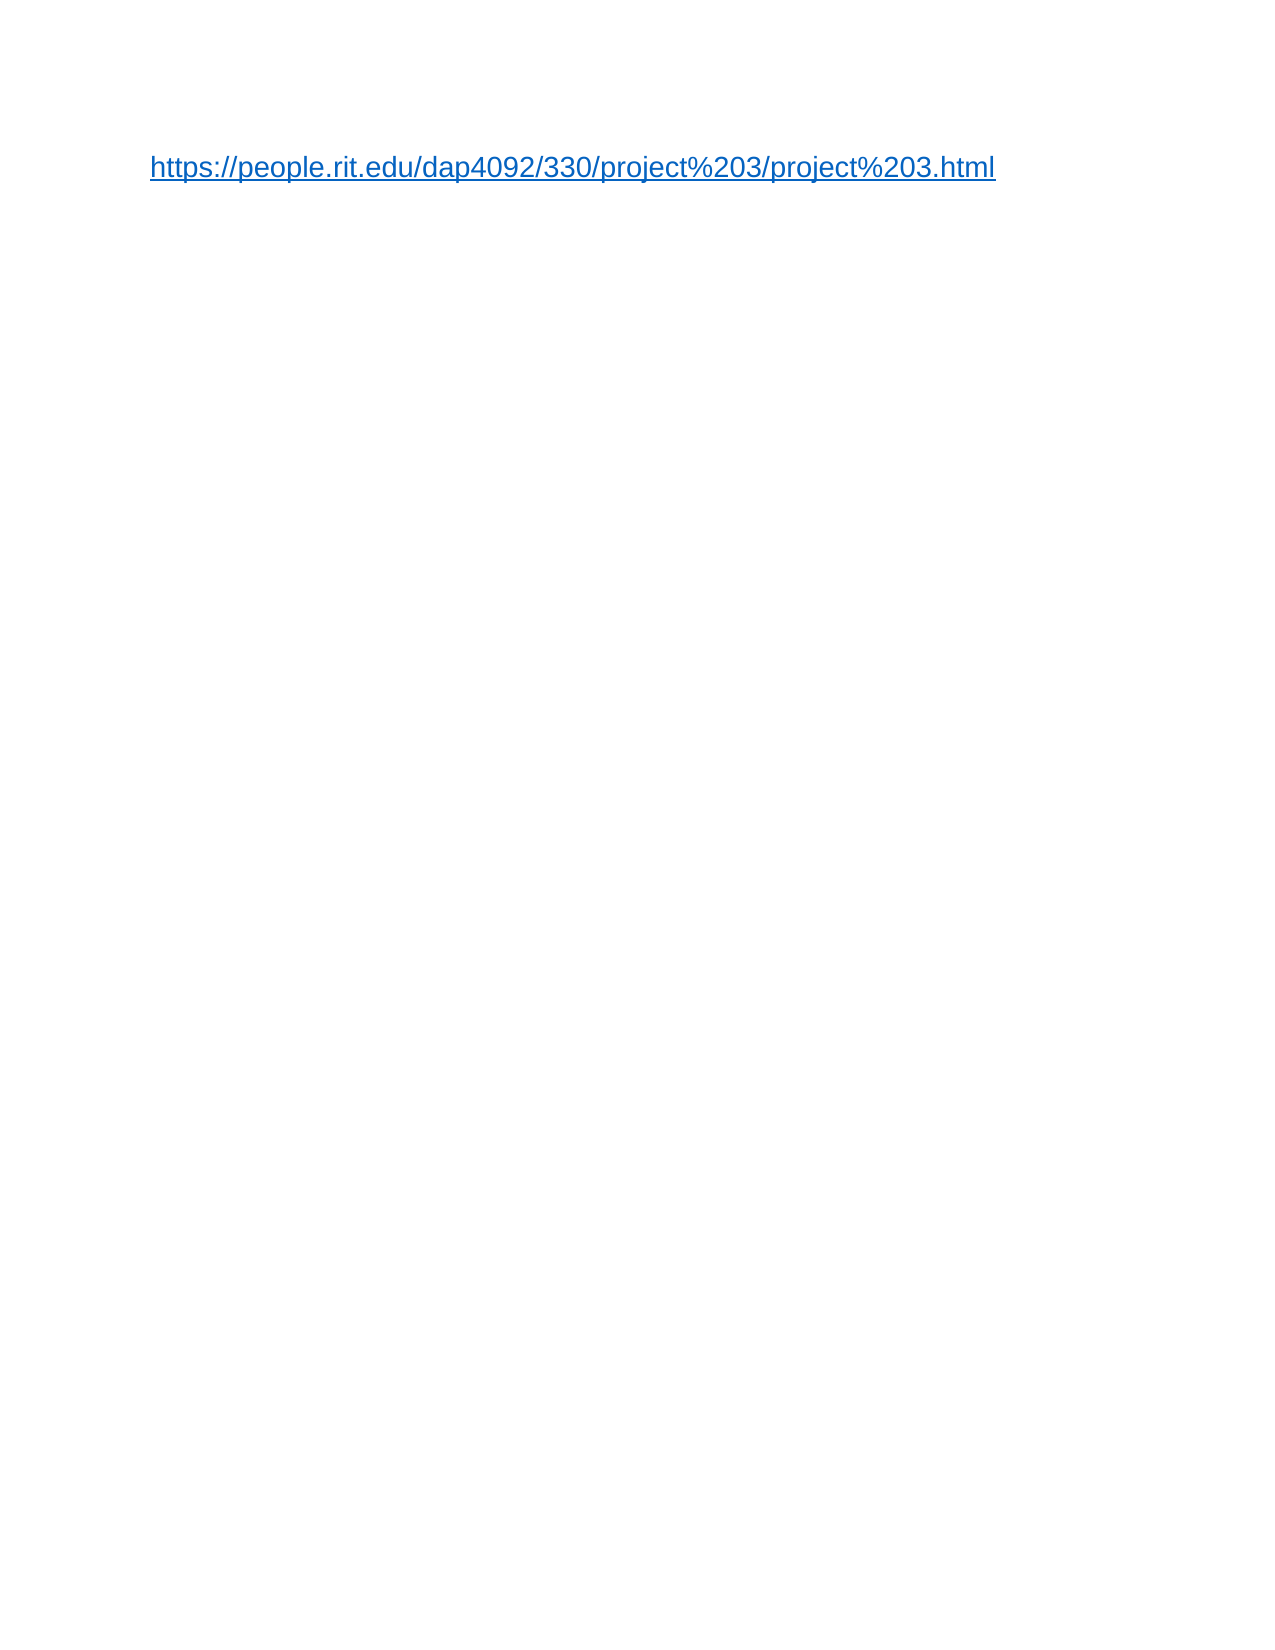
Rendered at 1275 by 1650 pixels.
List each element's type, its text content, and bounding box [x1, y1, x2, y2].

text https://people.rit.edu/dap4092/330/project%203/project%203.html [150, 150, 1125, 183]
